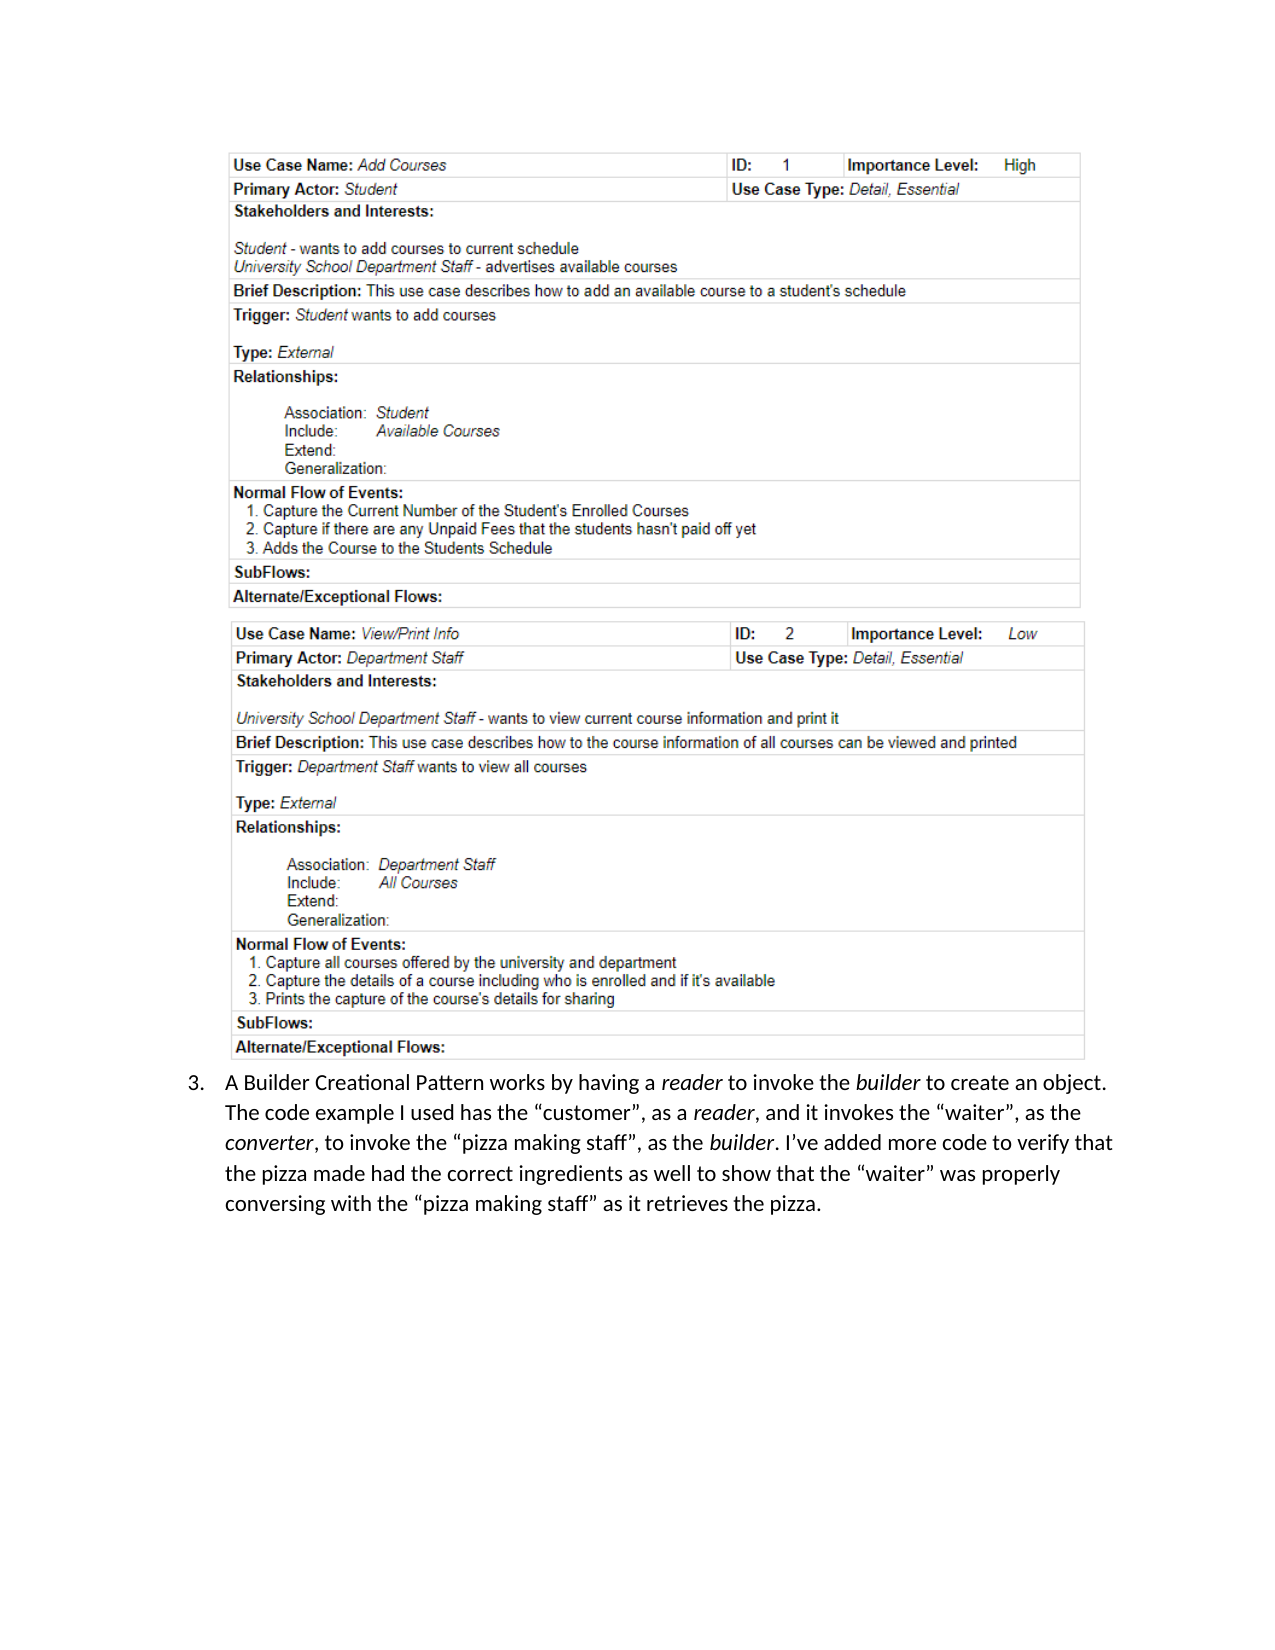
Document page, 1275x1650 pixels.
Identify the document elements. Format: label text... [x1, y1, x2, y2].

picture [225, 150, 1087, 613]
picture [225, 614, 1089, 1066]
